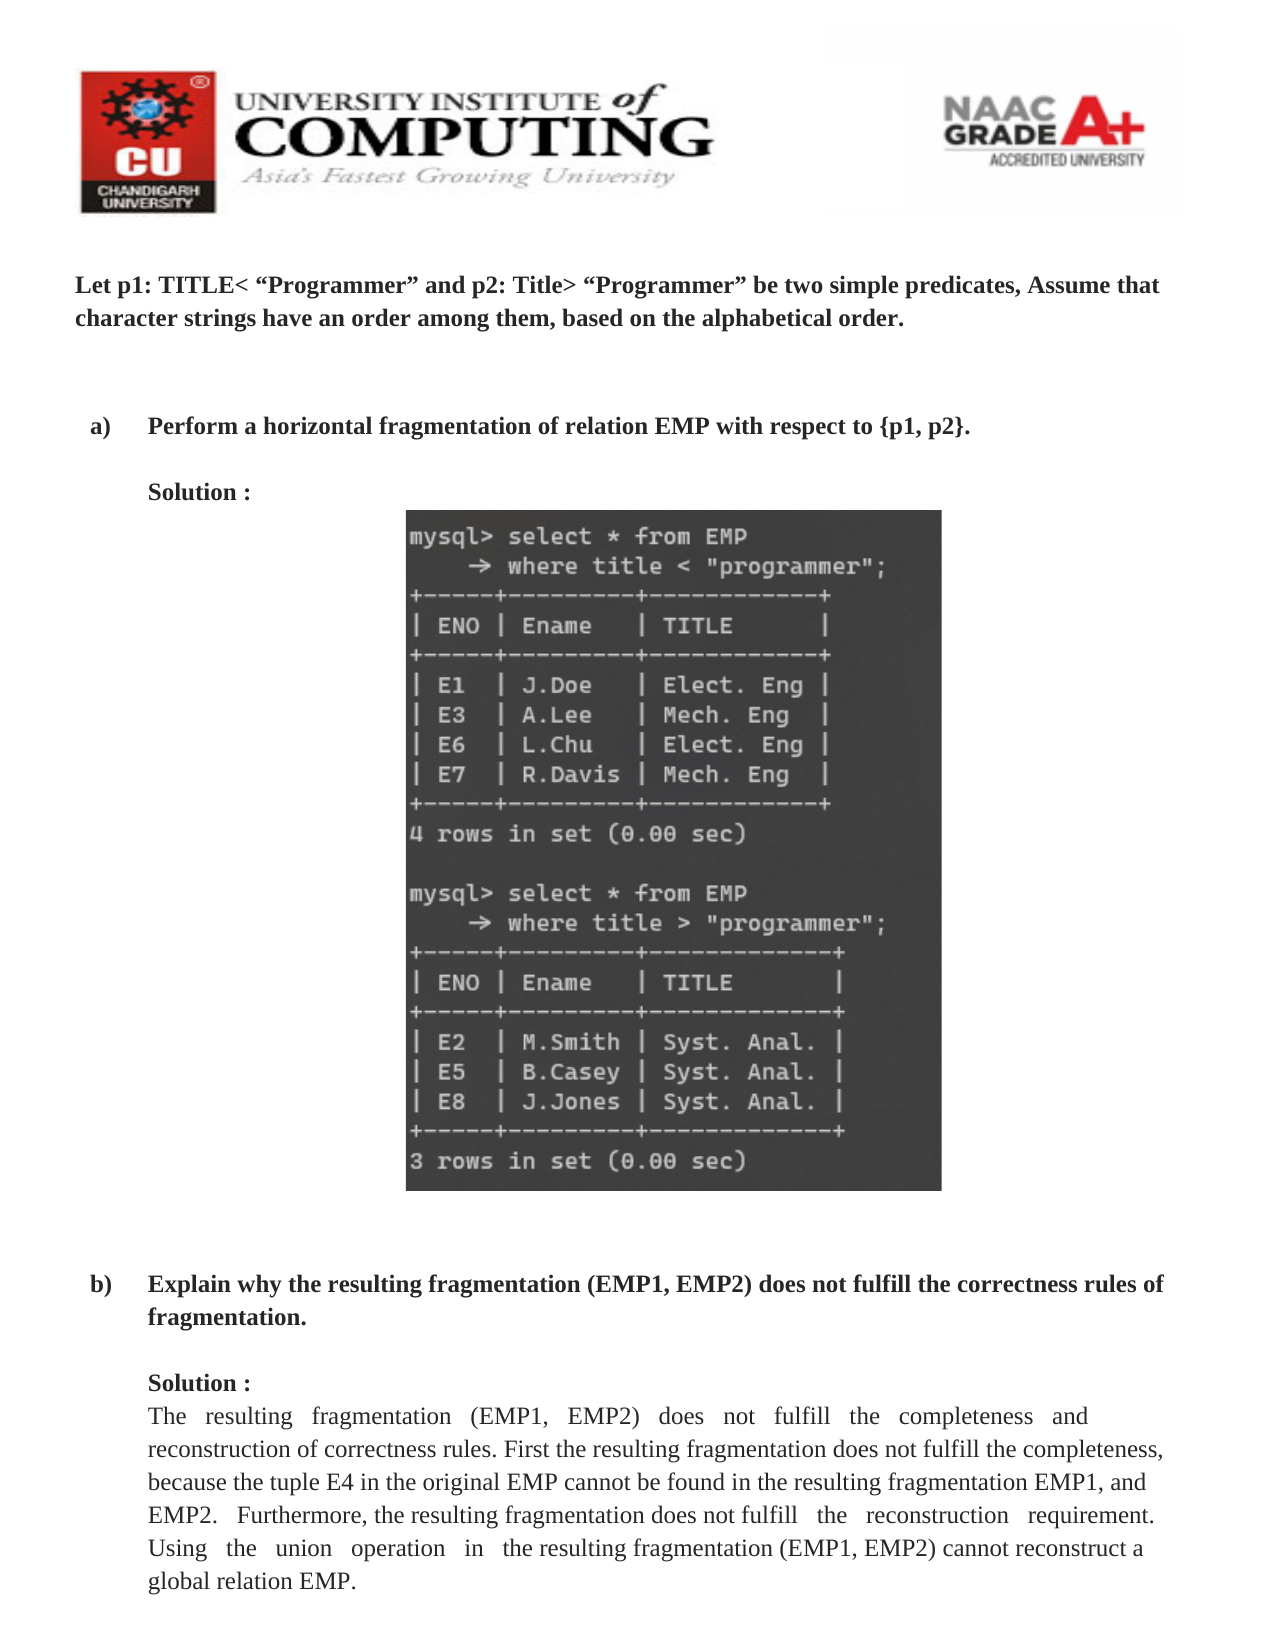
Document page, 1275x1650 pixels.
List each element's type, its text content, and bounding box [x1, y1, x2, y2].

text Let p1: TITLE< “Programmer” and p2: Title> “Programmer” be two simple predicates, Assume that character strings have an order among them, based on the alphabetical order. [75, 271, 1200, 332]
list Perform a horizontal fragmentation of relation EMP with respect to {p1, p2}. [90, 411, 1200, 440]
list Explain why the resulting fragmentation (EMP1, EMP2) does not fulfill the correctness rules of fragmentation. [90, 1269, 1200, 1331]
list Solution : [148, 1368, 1200, 1397]
picture [405, 510, 942, 1191]
list The resulting fragmentation (EMP1, EMP2) does not fulfill the completeness and reconstruction of correctness rules. First the resulting fragmentation does not fulfill the completeness, because the tuple E4 in the original EMP cannot be found in the resulting fragmentation EMP1, and EMP2. Furthermore, the resulting fragmentation does not fulfill the reconstruction requirement. Using the union operation in the resulting fragmentation (EMP1, EMP2) cannot reconstruct a global relation EMP. [148, 1401, 1200, 1595]
list Solution : [148, 477, 1200, 506]
picture [75, 29, 1181, 217]
